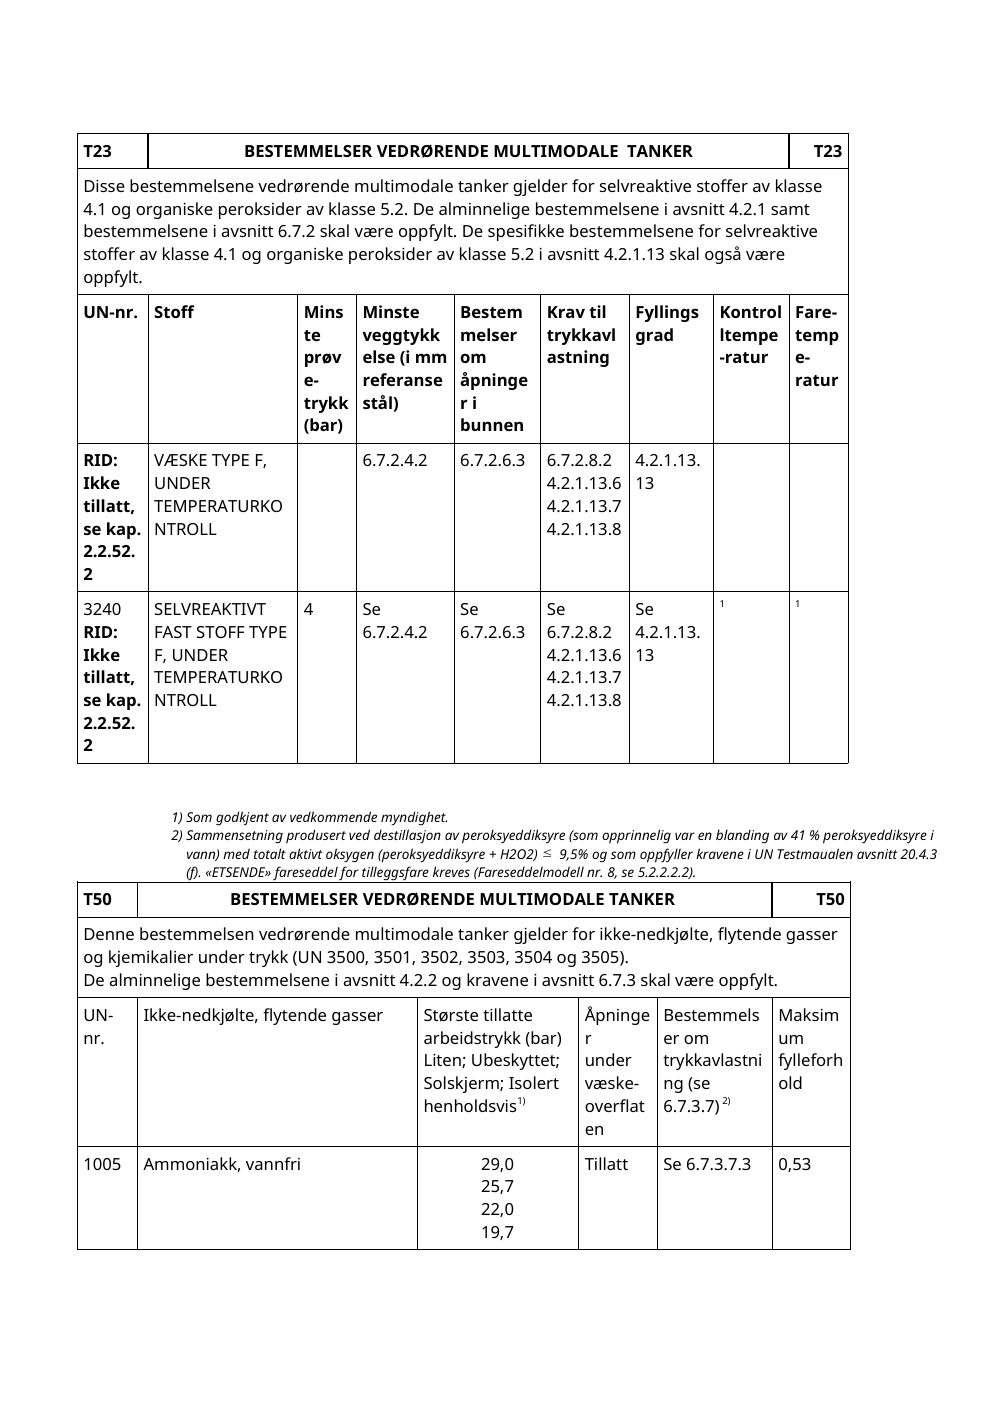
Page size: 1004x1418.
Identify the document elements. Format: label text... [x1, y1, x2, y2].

text 1) Som godkjent av vedkommende myndighet. [171, 808, 945, 826]
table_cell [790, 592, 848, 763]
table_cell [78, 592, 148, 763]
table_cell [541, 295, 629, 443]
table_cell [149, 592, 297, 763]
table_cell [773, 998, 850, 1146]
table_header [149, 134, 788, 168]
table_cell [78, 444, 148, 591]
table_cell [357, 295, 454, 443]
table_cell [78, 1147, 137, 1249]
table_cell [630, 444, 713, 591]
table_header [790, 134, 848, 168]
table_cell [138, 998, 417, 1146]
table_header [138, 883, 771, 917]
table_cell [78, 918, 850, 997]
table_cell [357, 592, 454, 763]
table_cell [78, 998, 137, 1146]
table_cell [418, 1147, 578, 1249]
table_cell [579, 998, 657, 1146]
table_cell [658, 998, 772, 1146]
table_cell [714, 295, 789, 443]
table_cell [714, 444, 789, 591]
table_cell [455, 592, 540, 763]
text 2) Sammensetning produsert ved destillasjon av peroksyeddiksyre (som opprinnelig var en blanding av 41 % peroksyeddiksyre i vann) med totalt aktivt oksygen (peroksyeddiksyre + H2O2) £ 9,5% og som oppfyller kravene i UN Testmaualen avsnitt 20.4.3 (f). «ETSENDE» fareseddel for tilleggsfare kreves (Fareseddelmodell nr. 8, se 5.2.2.2.2). [171, 826, 945, 881]
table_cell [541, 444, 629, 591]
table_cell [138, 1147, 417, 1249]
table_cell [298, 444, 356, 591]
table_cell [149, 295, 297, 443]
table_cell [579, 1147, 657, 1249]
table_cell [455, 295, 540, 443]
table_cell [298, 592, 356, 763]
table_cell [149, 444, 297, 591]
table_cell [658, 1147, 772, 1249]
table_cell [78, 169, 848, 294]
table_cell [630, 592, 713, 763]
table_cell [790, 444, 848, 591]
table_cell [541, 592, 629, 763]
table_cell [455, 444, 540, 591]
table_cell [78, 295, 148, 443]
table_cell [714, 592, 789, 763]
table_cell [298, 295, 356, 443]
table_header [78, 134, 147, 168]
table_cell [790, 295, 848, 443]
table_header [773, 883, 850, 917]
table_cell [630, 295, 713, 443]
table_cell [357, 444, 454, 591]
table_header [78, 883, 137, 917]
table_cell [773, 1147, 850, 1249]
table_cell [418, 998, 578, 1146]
